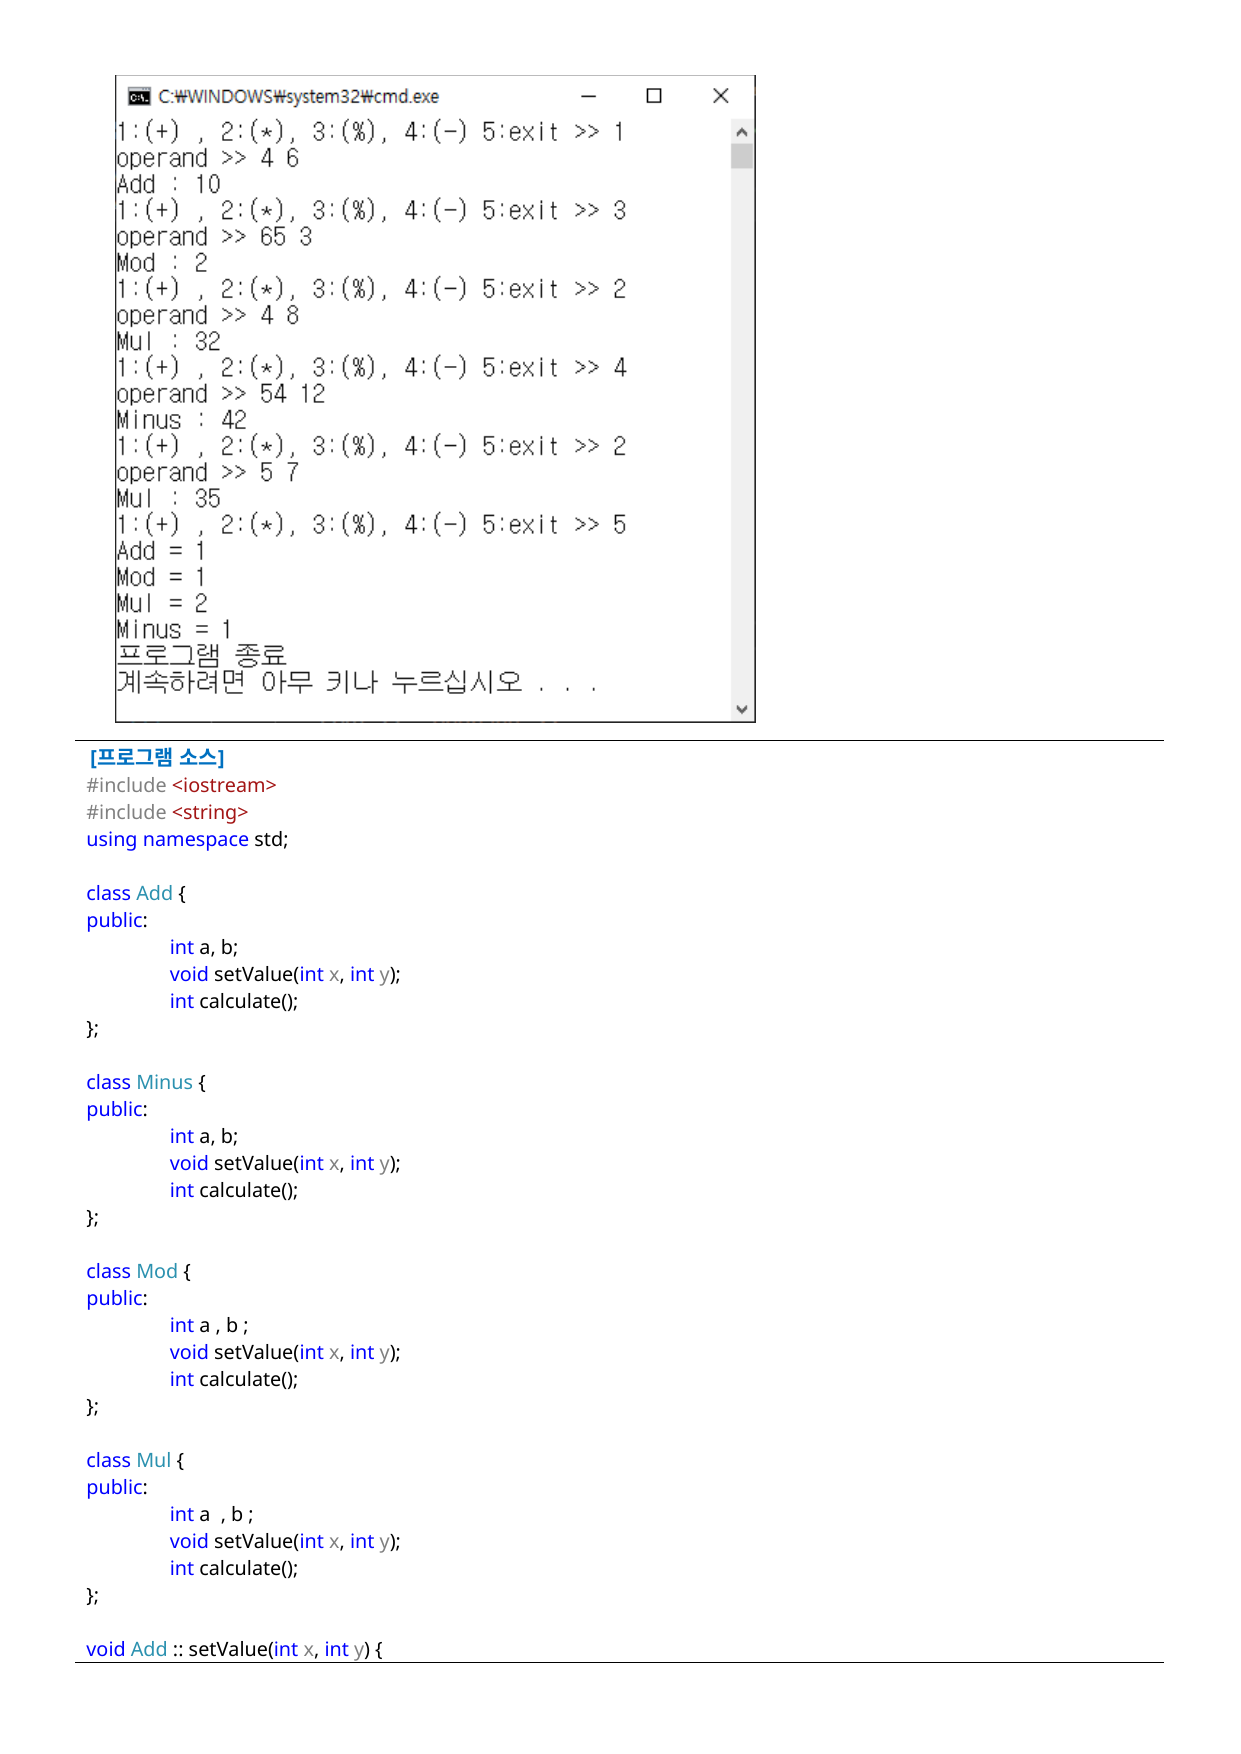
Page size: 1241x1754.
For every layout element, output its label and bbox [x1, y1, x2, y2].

picture [115, 75, 756, 723]
table_header [75, 741, 1164, 1662]
